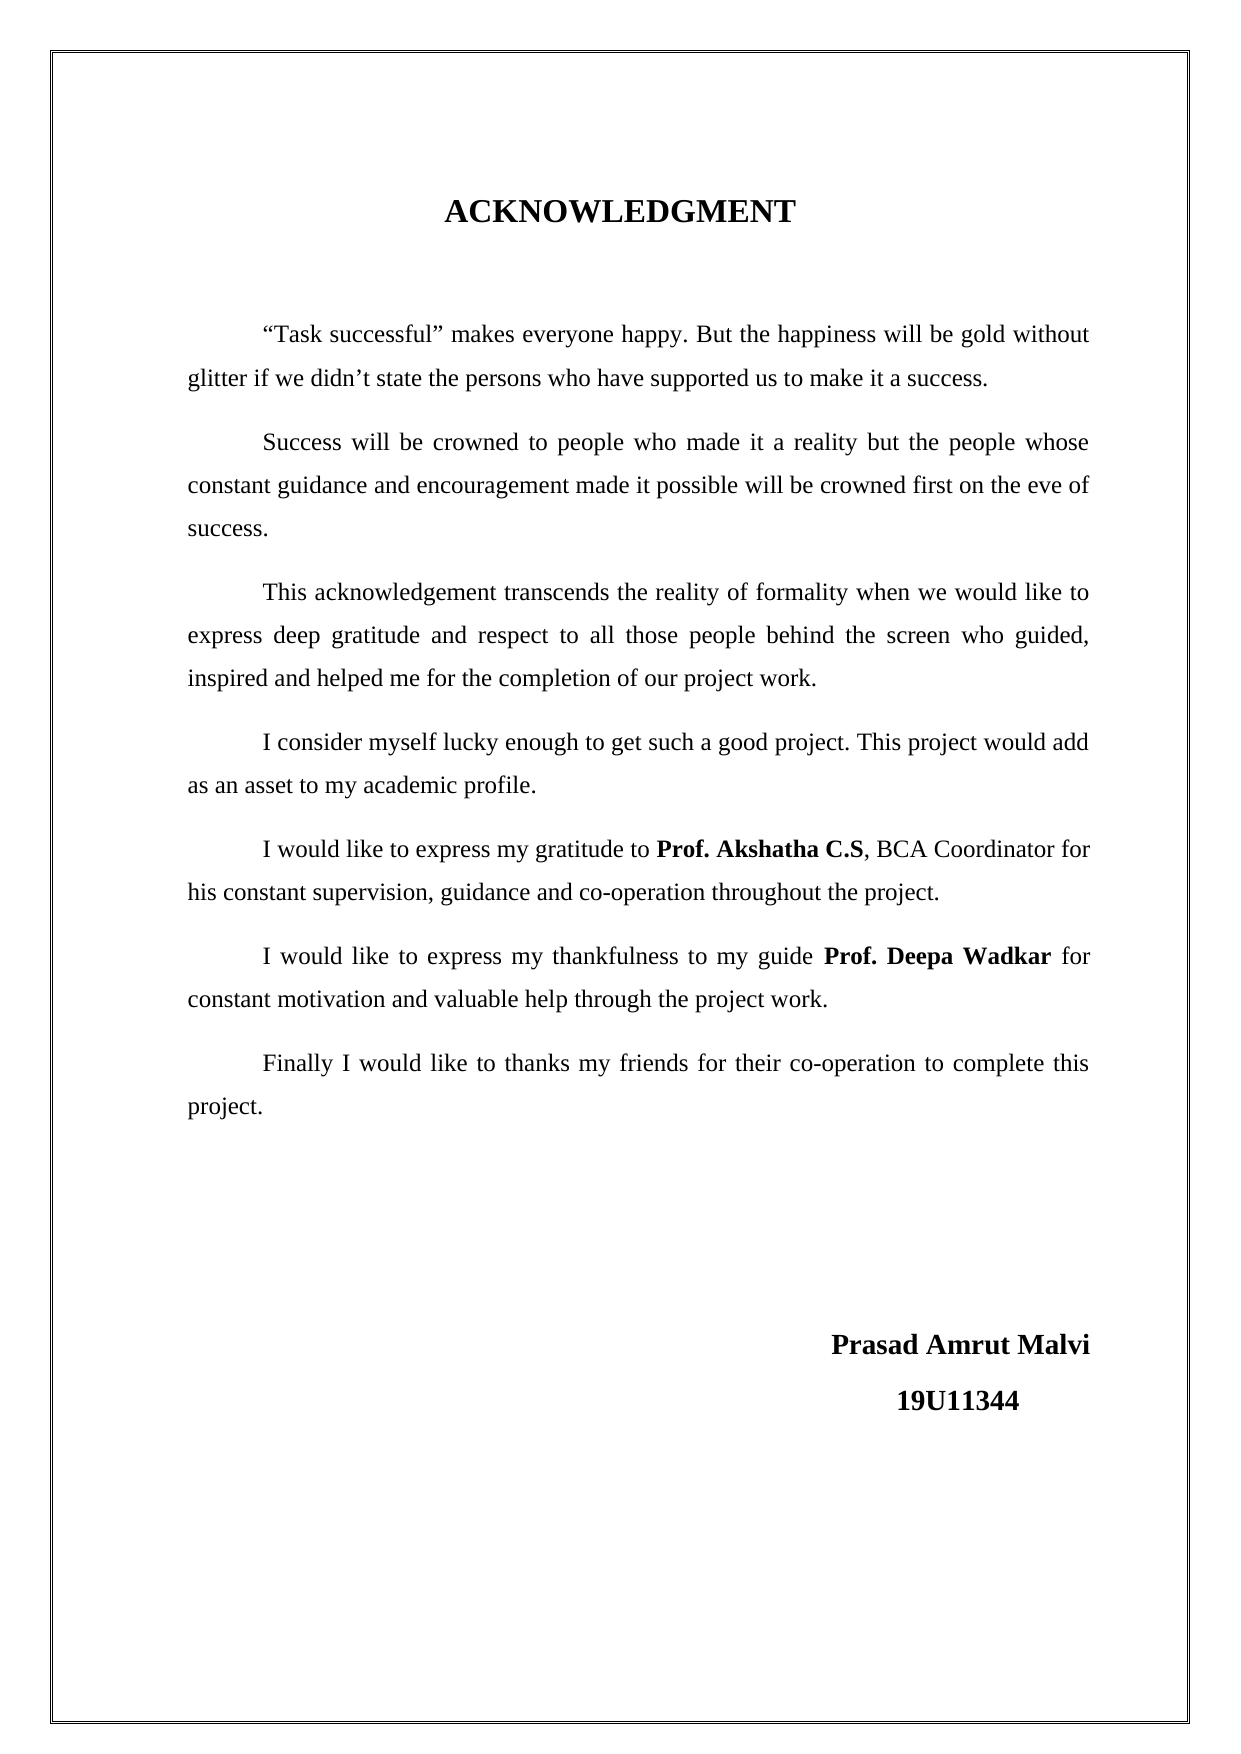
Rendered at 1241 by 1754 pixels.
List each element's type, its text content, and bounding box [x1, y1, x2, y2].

text I consider myself lucky enough to get such a good project. This project would add as an asset to my academic profile. [187, 727, 1090, 799]
text Prasad Amrut Malvi [150, 1327, 1090, 1360]
text This acknowledgement transcends the reality of formality when we would like to express deep gratitude and respect to all those people behind the screen who guided, inspired and helped me for the completion of our project work. [187, 577, 1090, 692]
subtitle ACKNOWLEDGMENT [150, 191, 1090, 229]
text Finally I would like to thanks my friends for their co-operation to complete this project. [187, 1048, 1090, 1120]
text 19U11344 [750, 1383, 1090, 1417]
text Success will be crowned to people who made it a reality but the people whose constant guidance and encouragement made it possible will be crowned first on the eve of success. [187, 427, 1090, 542]
text “Task successful” makes everyone happy. But the happiness will be gold without glitter if we didn’t state the persons who have supported us to make it a success. [187, 319, 1090, 391]
text I would like to express my thankfulness to my guide Prof. Deepa Wadkar for constant motivation and valuable help through the project work. [187, 941, 1090, 1013]
text I would like to express my gratitude to Prof. Akshatha C.S, BCA Coordinator for his constant supervision, guidance and co-operation throughout the project. [187, 834, 1090, 906]
